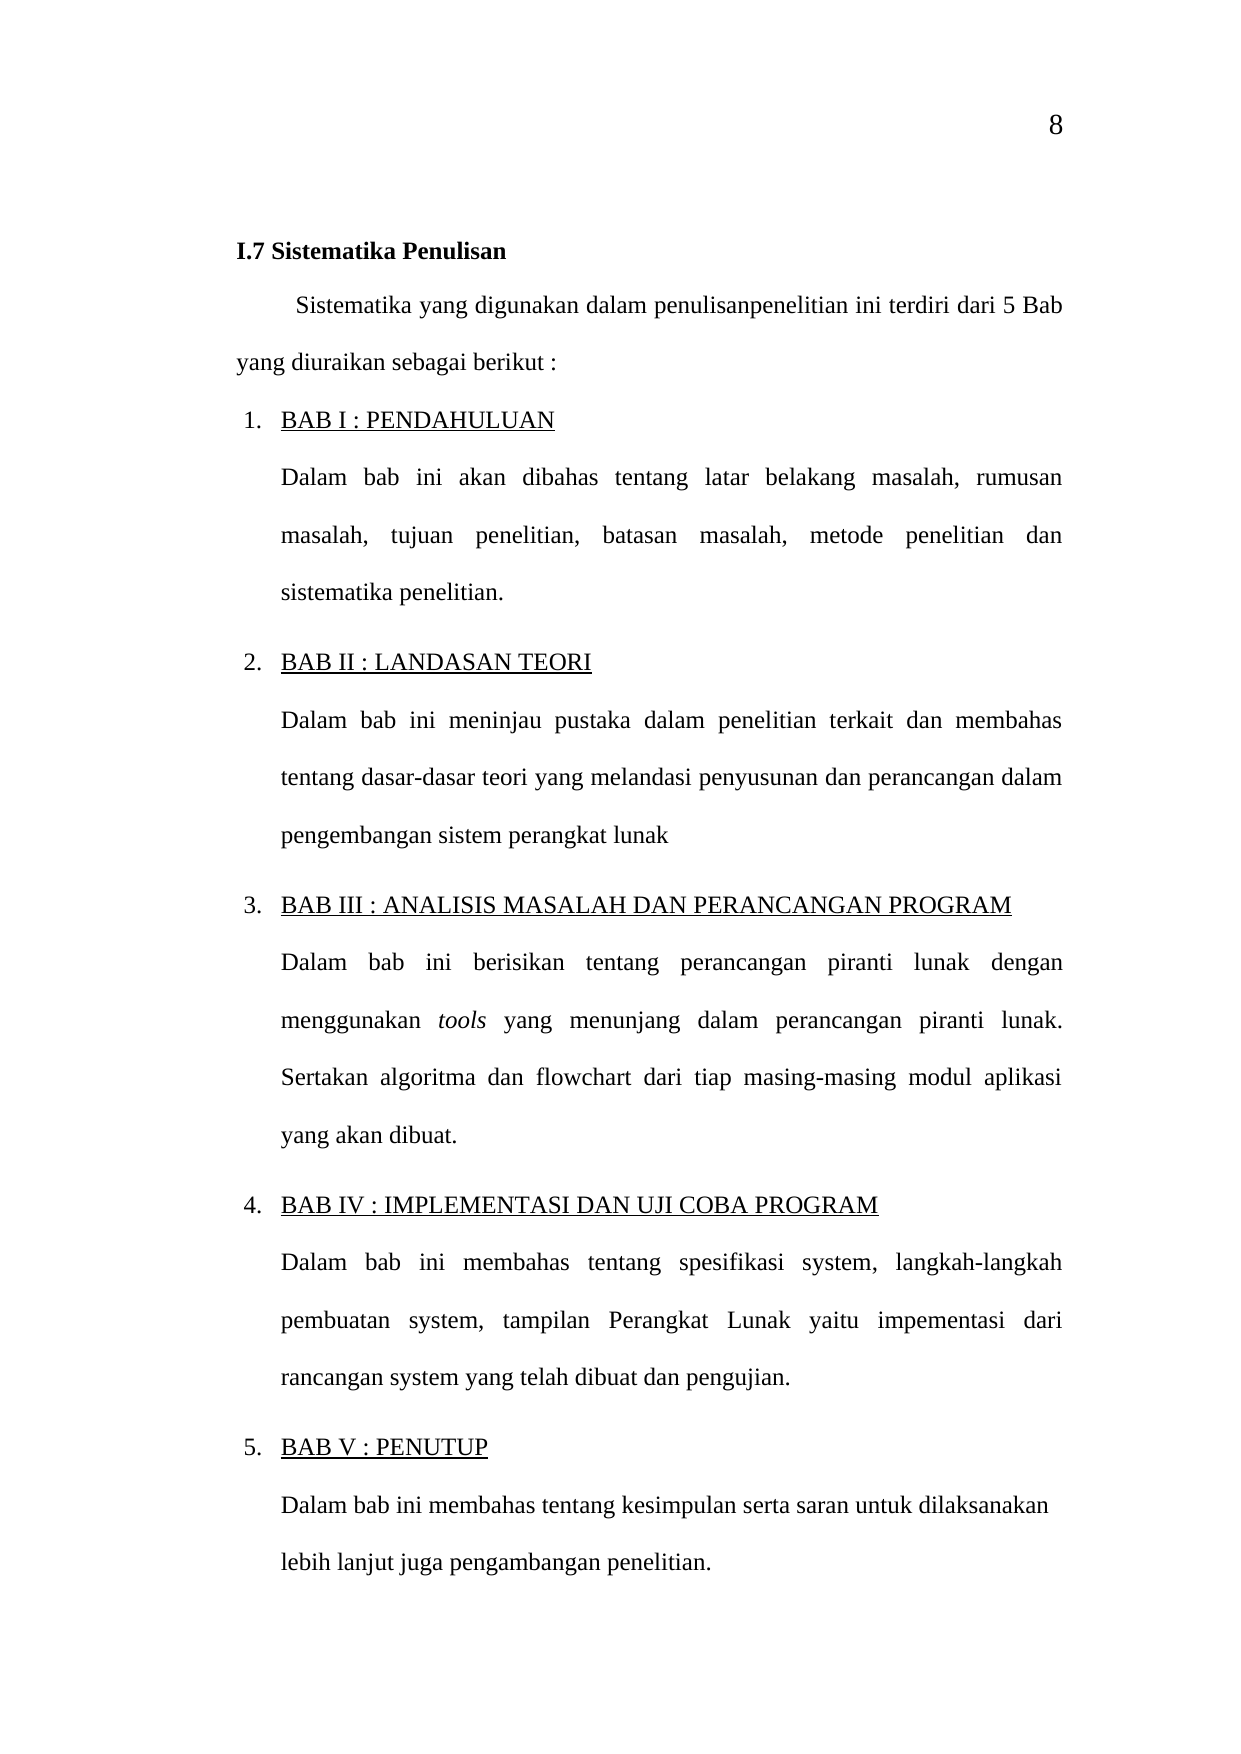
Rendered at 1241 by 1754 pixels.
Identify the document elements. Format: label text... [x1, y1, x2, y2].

list Dalam bab ini meninjau pustaka dalam penelitian terkait dan membahas tentang dasar-dasar teori yang melandasi penyusunan dan perancangan dalam pengembangan sistem perangkat lunak [281, 705, 1063, 849]
list BAB V : PENUTUP [243, 1432, 1063, 1461]
list Dalam bab ini berisikan tentang perancangan piranti lunak dengan menggunakan tools yang menunjang dalam perancangan piranti lunak. Sertakan algoritma dan flowchart dari tiap masing-masing modul aplikasi yang akan dibuat. [281, 947, 1063, 1149]
list BAB I : PENDAHULUAN [243, 405, 1063, 434]
list BAB III : ANALISIS MASALAH DAN PERANCANGAN PROGRAM [243, 890, 1063, 919]
text Sistematika yang digunakan dalam penulisanpenelitian ini terdiri dari 5 Bab yang diuraikan sebagai berikut : [236, 290, 1063, 376]
list Dalam bab ini akan dibahas tentang latar belakang masalah, rumusan masalah, tujuan penelitian, batasan masalah, metode penelitian dan sistematika penelitian. [281, 462, 1063, 606]
text Dalam bab ini membahas tentang kesimpulan serta saran untuk dilaksanakan lebih lanjut juga pengambangan penelitian. [281, 1490, 1063, 1576]
list Dalam bab ini membahas tentang spesifikasi system, langkah-langkah pembuatan system, tampilan Perangkat Lunak yaitu impementasi dari rancangan system yang telah dibuat dan pengujian. [281, 1247, 1063, 1391]
subtitle Sistematika Penulisan [236, 236, 1063, 265]
list BAB IV : IMPLEMENTASI DAN UJI COBA PROGRAM [243, 1190, 1063, 1219]
list BAB II : LANDASAN TEORI [243, 647, 1063, 676]
